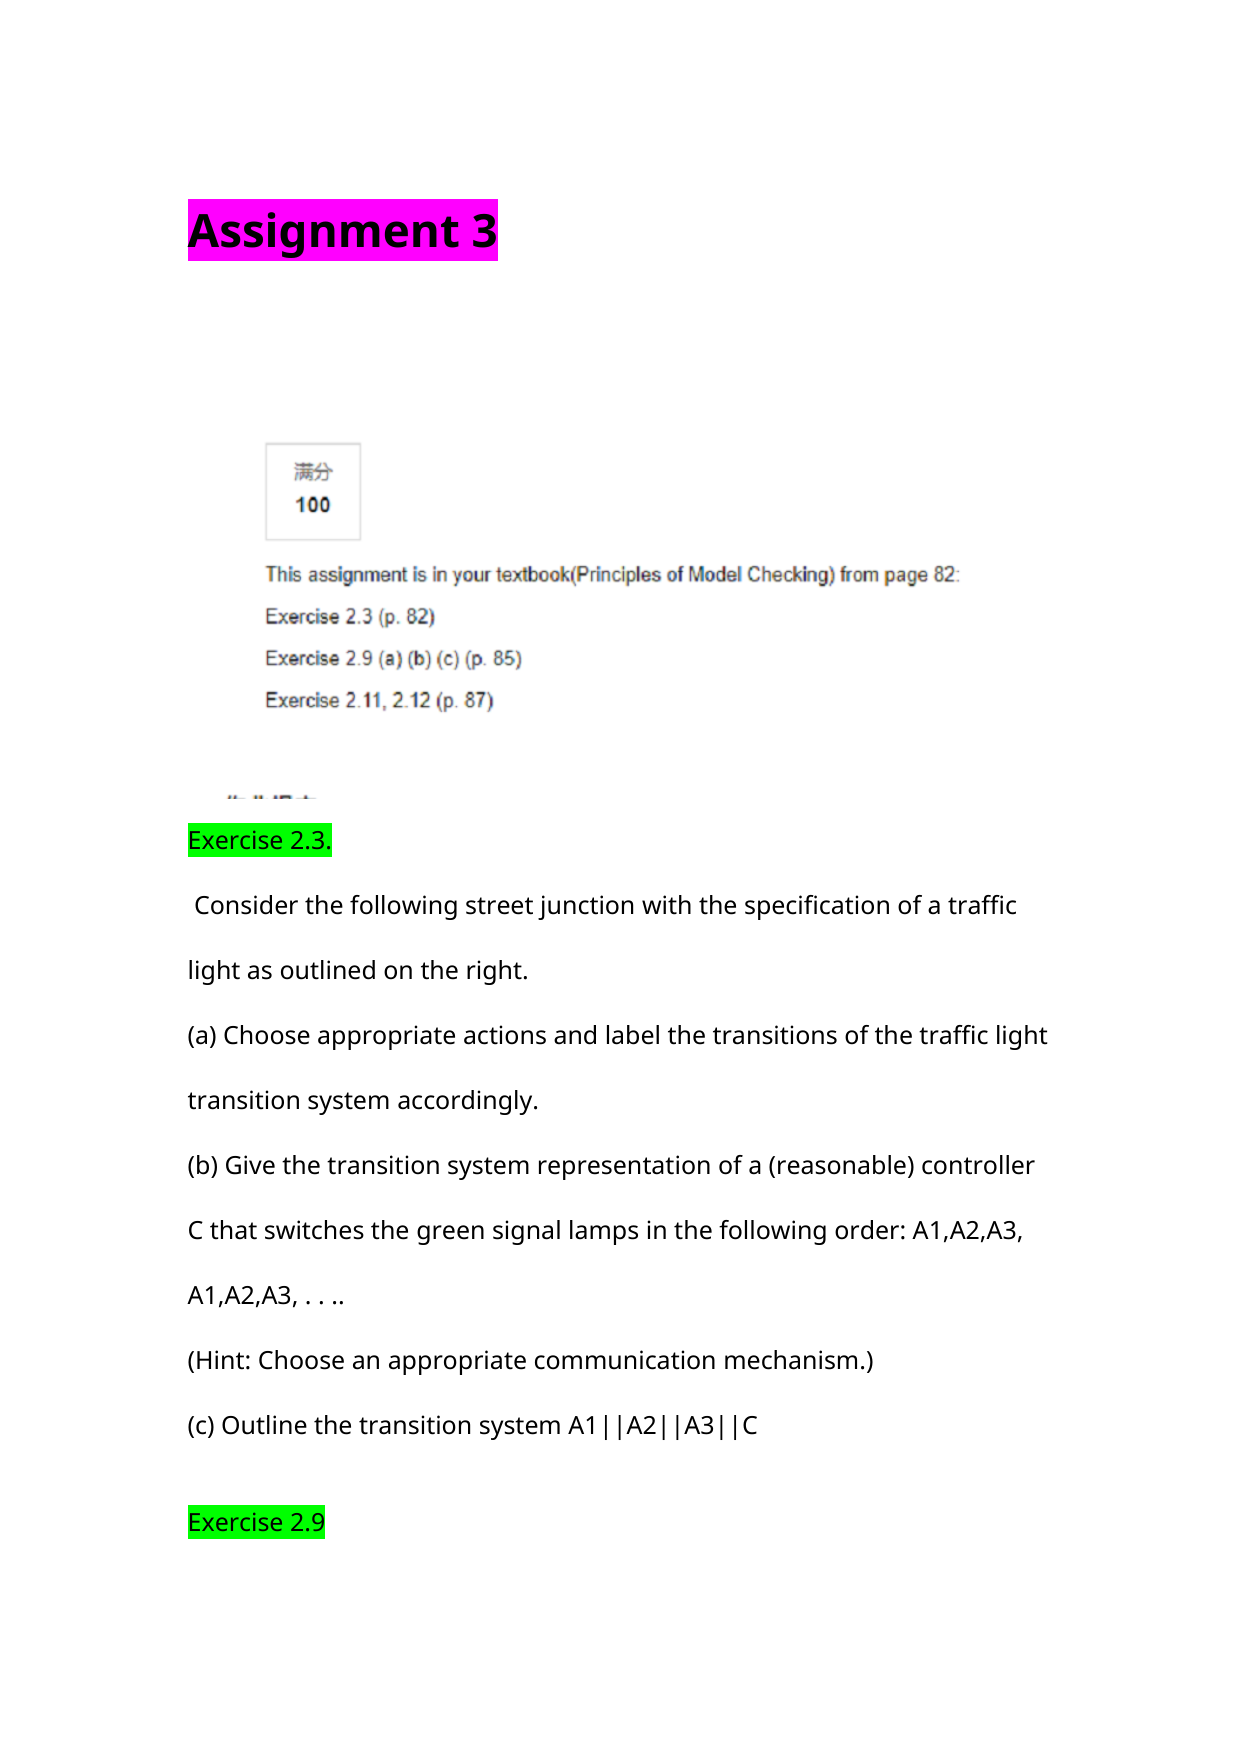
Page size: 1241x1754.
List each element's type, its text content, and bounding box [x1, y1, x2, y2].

text (a) Choose appropriate actions and label the transitions of the traffic light transition system accordingly. [187, 1002, 1053, 1132]
picture [187, 384, 1053, 799]
text Exercise 2.9 [187, 1490, 1053, 1555]
text (c) Outline the transition system A1||A2||A3||C [187, 1392, 1053, 1457]
text Consider the following street junction with the specification of a traffic light as outlined on the right. [187, 872, 1053, 1002]
text Exercise 2.3. [187, 807, 1053, 872]
text (b) Give the transition system representation of a (reasonable) controller C that switches the green signal lamps in the following order: A1,A2,A3, A1,A2,A3, . . .. [187, 1132, 1053, 1327]
text (Hint: Choose an appropriate communication mechanism.) [187, 1327, 1053, 1392]
subtitle Assignment 3 [187, 197, 1053, 262]
